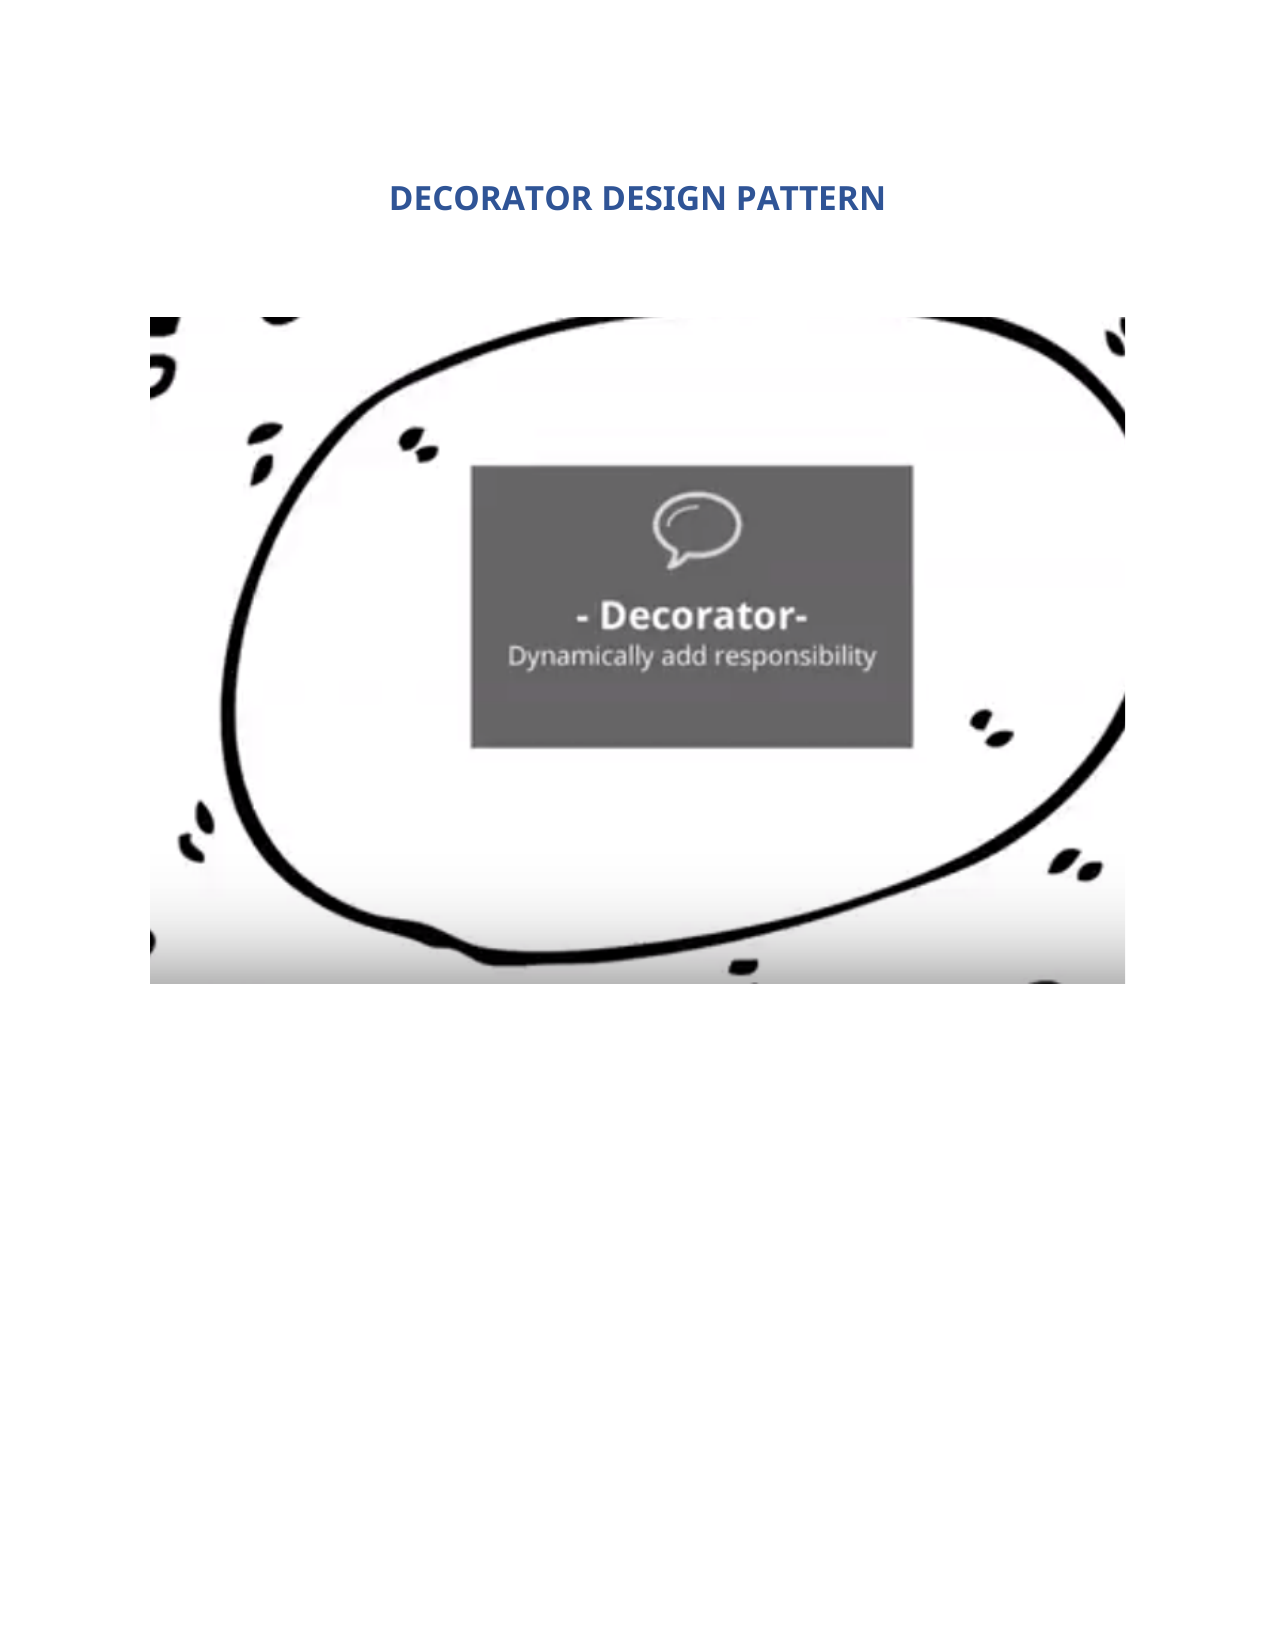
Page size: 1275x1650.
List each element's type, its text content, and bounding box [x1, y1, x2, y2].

picture [150, 317, 1125, 984]
subtitle DECORATOR DESIGN PATTERN [150, 175, 1125, 220]
